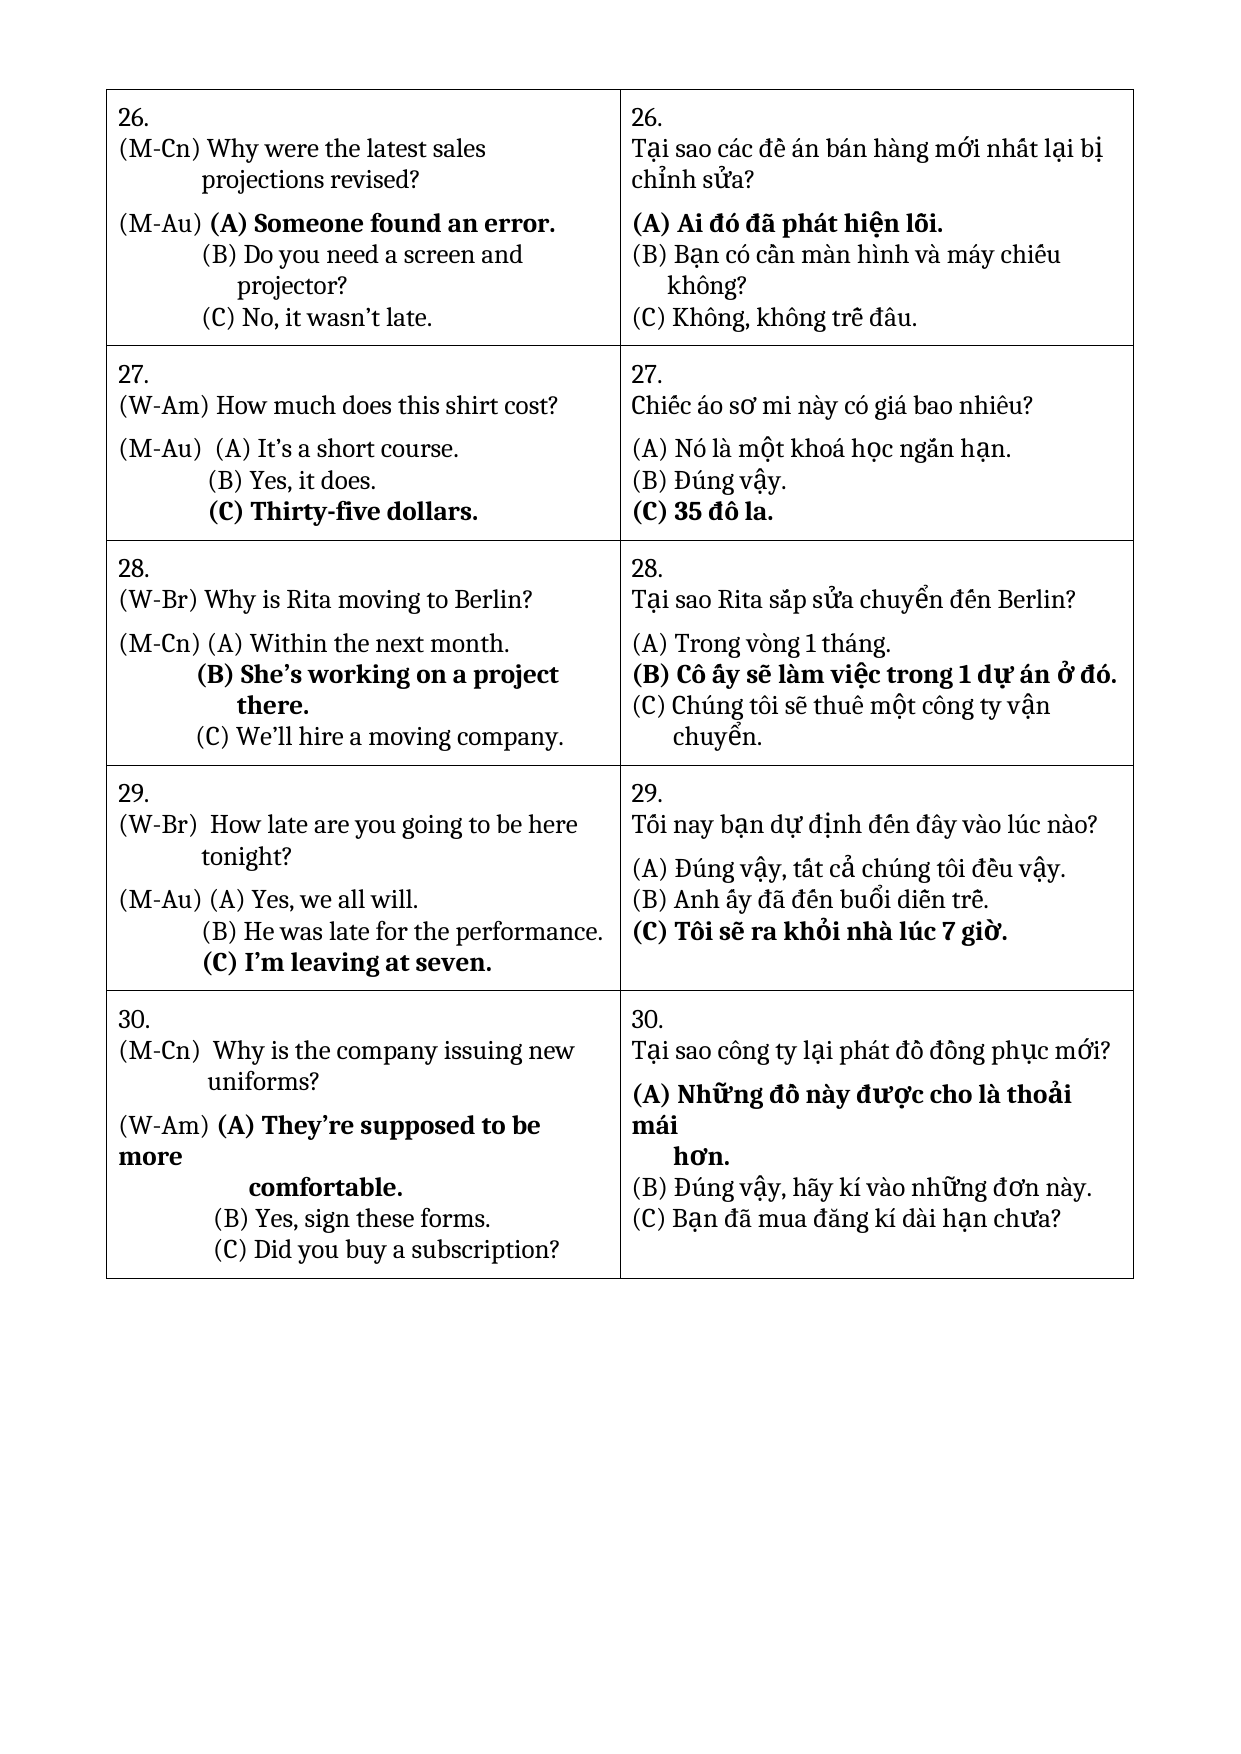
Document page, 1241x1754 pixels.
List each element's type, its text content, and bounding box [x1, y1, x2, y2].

table_header 26. (M-Cn) Why were the latest sales projections revised? (M-Au) (A) Someone found an error. (B) Do you need a screen and projector? (C) No, it wasn’t late. [107, 90, 620, 345]
table_cell 29. Tối nay bạn dự định đến đây vào lúc nào? (A) Đúng vậy, tất cả chúng tôi đều vậy. (B) Anh ấy đã đến buổi diễn trễ. (C) Tôi sẽ ra khỏi nhà lúc 7 giờ. [621, 766, 1133, 990]
table_cell 28. (W-Br) Why is Rita moving to Berlin? (M-Cn) (A) Within the next month. (B) She’s working on a project there. (C) We’ll hire a moving company. [107, 541, 620, 765]
table_cell 27. (W-Am) How much does this shirt cost? (M-Au) (A) It’s a short course. (B) Yes, it does. (C) Thirty-five dollars. [107, 346, 620, 539]
table_header 26. Tại sao các đề án bán hàng mới nhất lại bị chỉnh sửa? (A) Ai đó đã phát hiện lỗi. (B) Bạn có cần màn hình và máy chiếu không? (C) Không, không trễ đâu. [621, 90, 1133, 345]
table_cell 28. Tại sao Rita sắp sửa chuyển đến Berlin? (A) Trong vòng 1 tháng. (B) Cô ấy sẽ làm việc trong 1 dự án ở đó. (C) Chúng tôi sẽ thuê một công ty vận chuyển. [621, 541, 1133, 765]
table_cell 30. Tại sao công ty lại phát đồ đồng phục mới? (A) Những đồ này được cho là thoải mái hơn. (B) Đúng vậy, hãy kí vào những đơn này. (C) Bạn đã mua đăng kí dài hạn chưa? [621, 991, 1133, 1278]
table_cell 30. (M-Cn) Why is the company issuing new uniforms? (W-Am) (A) They’re supposed to be more comfortable. (B) Yes, sign these forms. (C) Did you buy a subscription? [107, 991, 620, 1278]
table_cell 27. Chiếc áo sơ mi này có giá bao nhiêu? (A) Nó là một khoá học ngắn hạn. (B) Đúng vậy. (C) 35 đô la. [621, 346, 1133, 539]
table_cell 29. (W-Br) How late are you going to be here tonight? (M-Au) (A) Yes, we all will. (B) He was late for the performance. (C) I’m leaving at seven. [107, 766, 620, 990]
